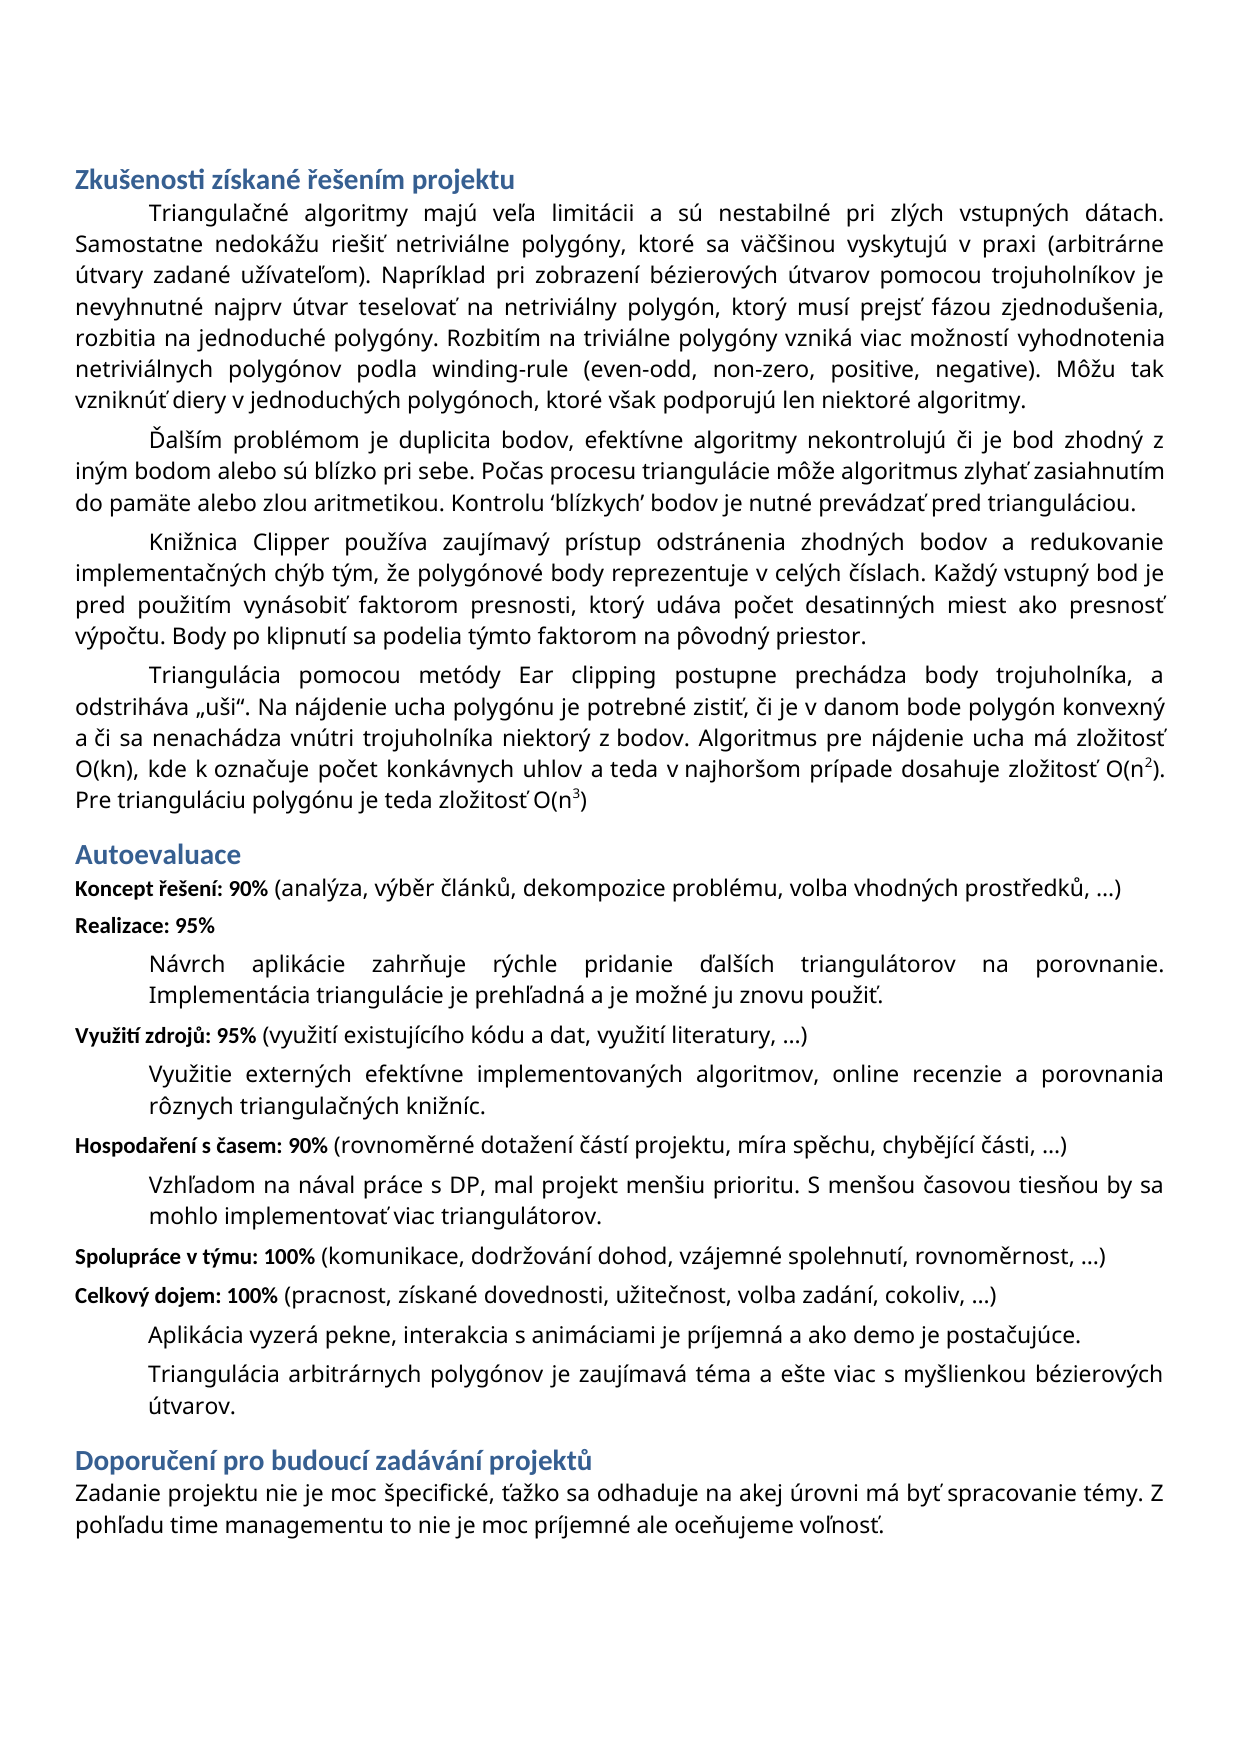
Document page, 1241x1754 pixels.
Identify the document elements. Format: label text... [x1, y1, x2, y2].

text Realizace: 95% [75, 912, 1165, 940]
text Celkový dojem: 100% (pracnost, získané dovednosti, užitečnost, volba zadání, cokoliv, …) [75, 1279, 1165, 1311]
text Triangulačné algoritmy majú veľa limitácii a sú nestabilné pri zlých vstupných dátach. Samostatne nedokážu riešiť netriviálne polygóny, ktoré sa väčšinou vyskytujú v praxi (arbitrárne útvary zadané užívateľom). Napríklad pri zobrazení bézierových útvarov pomocou trojuholníkov je nevyhnutné najprv útvar teselovať na netriviálny polygón, ktorý musí prejsť fázou zjednodušenia, rozbitia na jednoduché polygóny. Rozbitím na triviálne polygóny vzniká viac možností vyhodnotenia netriviálnych polygónov podla winding-rule (even-odd, non-zero, positive, negative). Môžu tak vzniknúť diery v jednoduchých polygónoch, ktoré však podporujú len niektoré algoritmy. [75, 197, 1165, 416]
text Triangulácia arbitrárnych polygónov je zaujímavá téma a ešte viac s myšlienkou bézierových útvarov. [148, 1358, 1165, 1421]
text Využití zdrojů: 95% (využití existujícího kódu a dat, využití literatury, …) [75, 1019, 1165, 1050]
subtitle Doporučení pro budoucí zadávání projektů [75, 1442, 1165, 1477]
text Zadanie projektu nie je moc špecifické, ťažko sa odhaduje na akej úrovni má byť spracovanie témy. Z pohľadu time managementu to nie je moc príjemné ale oceňujeme voľnosť. [75, 1477, 1165, 1540]
text Knižnica Clipper používa zaujímavý prístup odstránenia zhodných bodov a redukovanie implementačných chýb tým, že polygónové body reprezentuje v celých číslach. Každý vstupný bod je pred použitím vynásobiť faktorom presnosti, ktorý udáva počet desatinných miest ako presnosť výpočtu. Body po klipnutí sa podelia týmto faktorom na pôvodný priestor. [75, 526, 1165, 651]
text Triangulácia pomocou metódy Ear clipping postupne prechádza body trojuholníka, a odstriháva „uši“. Na nájdenie ucha polygónu je potrebné zistiť, či je v danom bode polygón konvexný a či sa nenachádza vnútri trojuholníka niektorý z bodov. Algoritmus pre nájdenie ucha má zložitosť O(kn), kde k označuje počet konkávnych uhlov a teda v najhoršom prípade dosahuje zložitosť O(n2). Pre trianguláciu polygónu je teda zložitosť O(n3) [75, 659, 1165, 816]
subtitle Zkušenosti získané řešením projektu [75, 161, 1165, 197]
subtitle Autoevaluace [75, 836, 1165, 872]
text Koncept řešení: 90% (analýza, výběr článků, dekompozice problému, volba vhodných prostředků, …) [75, 872, 1165, 903]
text Využitie externých efektívne implementovaných algoritmov, online recenzie a porovnania rôznych triangulačných knižníc. [149, 1058, 1165, 1121]
text Aplikácia vyzerá pekne, interakcia s animáciami je príjemná a ako demo je postačujúce. [148, 1319, 1165, 1350]
text Spolupráce v týmu: 100% (komunikace, dodržování dohod, vzájemné spolehnutí, rovnoměrnost, …) [75, 1240, 1165, 1271]
text Návrch aplikácie zahrňuje rýchle pridanie ďalších triangulátorov na porovnanie. Implementácia triangulácie je prehľadná a je možné ju znovu použiť. [149, 948, 1165, 1011]
text Vzhľadom na nával práce s DP, mal projekt menšiu prioritu. S menšou časovou tiesňou by sa mohlo implementovať viac triangulátorov. [149, 1169, 1165, 1231]
text Ďalším problémom je duplicita bodov, efektívne algoritmy nekontrolujú či je bod zhodný z iným bodom alebo sú blízko pri sebe. Počas procesu triangulácie môže algoritmus zlyhať zasiahnutím do pamäte alebo zlou aritmetikou. Kontrolu ‘blízkych’ bodov je nutné prevádzať pred trianguláciou. [75, 424, 1165, 518]
text Hospodaření s časem: 90% (rovnoměrné dotažení částí projektu, míra spěchu, chybějící části, …) [75, 1129, 1165, 1161]
